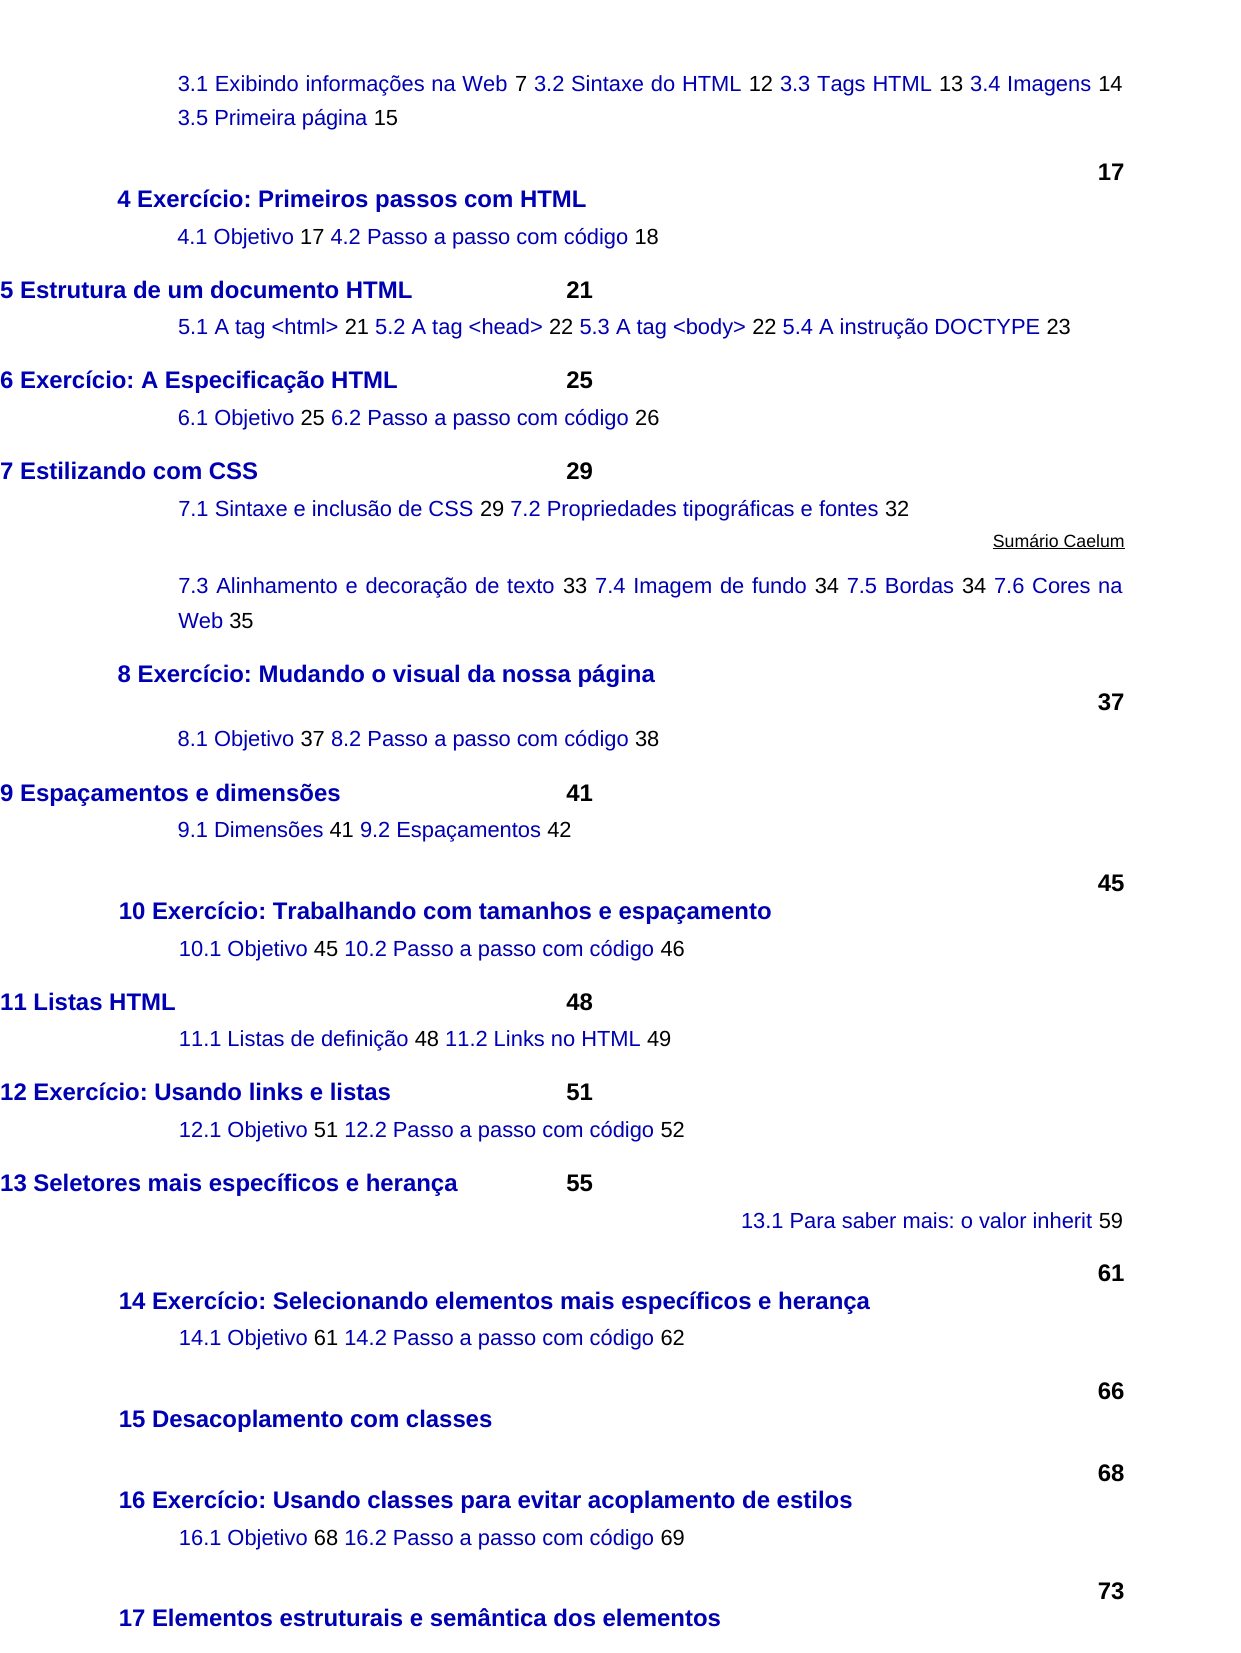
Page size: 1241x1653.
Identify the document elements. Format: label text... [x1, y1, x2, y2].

text 48 [566, 988, 1132, 1015]
text 5 Estrutura de um documento HTML [0, 276, 566, 303]
text 7 Estilizando com CSS [0, 457, 566, 485]
text 6 Exercício: A Especificação HTML [0, 366, 566, 394]
text 10 Exercício: Trabalhando com tamanhos e espaçamento [118, 897, 1132, 924]
text 9 Espaçamentos e dimensões [0, 778, 566, 806]
text 37 [0, 688, 1124, 715]
text 8.1 Objetivo 37 8.2 Passo a passo com código 38 [177, 726, 1123, 752]
text 15 Desacoplamento com classes [118, 1405, 1132, 1432]
text 12 Exercício: Usando links e listas [0, 1078, 566, 1106]
text 14 Exercício: Selecionando elementos mais específicos e herança [118, 1287, 1132, 1314]
text 51 [566, 1078, 1132, 1106]
text 12.1 Objetivo 51 12.2 Passo a passo com código 52 [179, 1117, 1123, 1142]
text 55 [566, 1169, 1132, 1197]
text 68 [0, 1458, 1124, 1486]
text 45 [0, 869, 1124, 897]
text 16.1 Objetivo 68 16.2 Passo a passo com código 69 [179, 1524, 1123, 1550]
text 13.1 Para saber mais: o valor inherit 59 [0, 1208, 1123, 1233]
text 9.1 Dimensões 41 9.2 Espaçamentos 42 [177, 817, 1123, 842]
text 7.3 Alinhamento e decoração de texto 33 7.4 Imagem de fundo 34 7.5 Bordas 34 7.6 Cores na Web 35 [178, 573, 1123, 633]
text 4.1 Objetivo 17 4.2 Passo a passo com código 18 [177, 223, 1123, 249]
text 13 Seletores mais específicos e herança [0, 1169, 566, 1197]
text 16 Exercício: Usando classes para evitar acoplamento de estilos [118, 1486, 1132, 1514]
text 8 Exercício: Mudando o visual da nossa página [117, 660, 1132, 688]
text 11.1 Listas de definição 48 11.2 Links no HTML 49 [179, 1026, 1123, 1051]
text Sumário Caelum [0, 530, 1124, 551]
text 17 [0, 157, 1124, 185]
text 61 [0, 1259, 1124, 1287]
text 5.1 A tag <html> 21 5.2 A tag <head> 22 5.3 A tag <body> 22 5.4 A instrução DOCTYPE 23 [178, 314, 1123, 339]
text 41 [566, 778, 1132, 806]
text 66 [0, 1377, 1124, 1405]
text 21 [566, 276, 1132, 303]
text 11 Listas HTML [0, 988, 566, 1015]
text 7.1 Sintaxe e inclusão de CSS 29 7.2 Propriedades tipográficas e fontes 32 [178, 496, 1123, 521]
text 29 [566, 457, 1132, 485]
text 10.1 Objetivo 45 10.2 Passo a passo com código 46 [179, 935, 1123, 961]
text 73 [0, 1577, 1124, 1604]
text 17 Elementos estruturais e semântica dos elementos [118, 1604, 1132, 1632]
text 6.1 Objetivo 25 6.2 Passo a passo com código 26 [178, 405, 1123, 430]
text 14.1 Objetivo 61 14.2 Passo a passo com código 62 [179, 1325, 1123, 1350]
text 3.1 Exibindo informações na Web 7 3.2 Sintaxe do HTML 12 3.3 Tags HTML 13 3.4 Imagens 14 3.5 Primeira página 15 [178, 71, 1123, 130]
text 25 [566, 366, 1132, 394]
text 4 Exercício: Primeiros passos com HTML [117, 185, 1132, 213]
